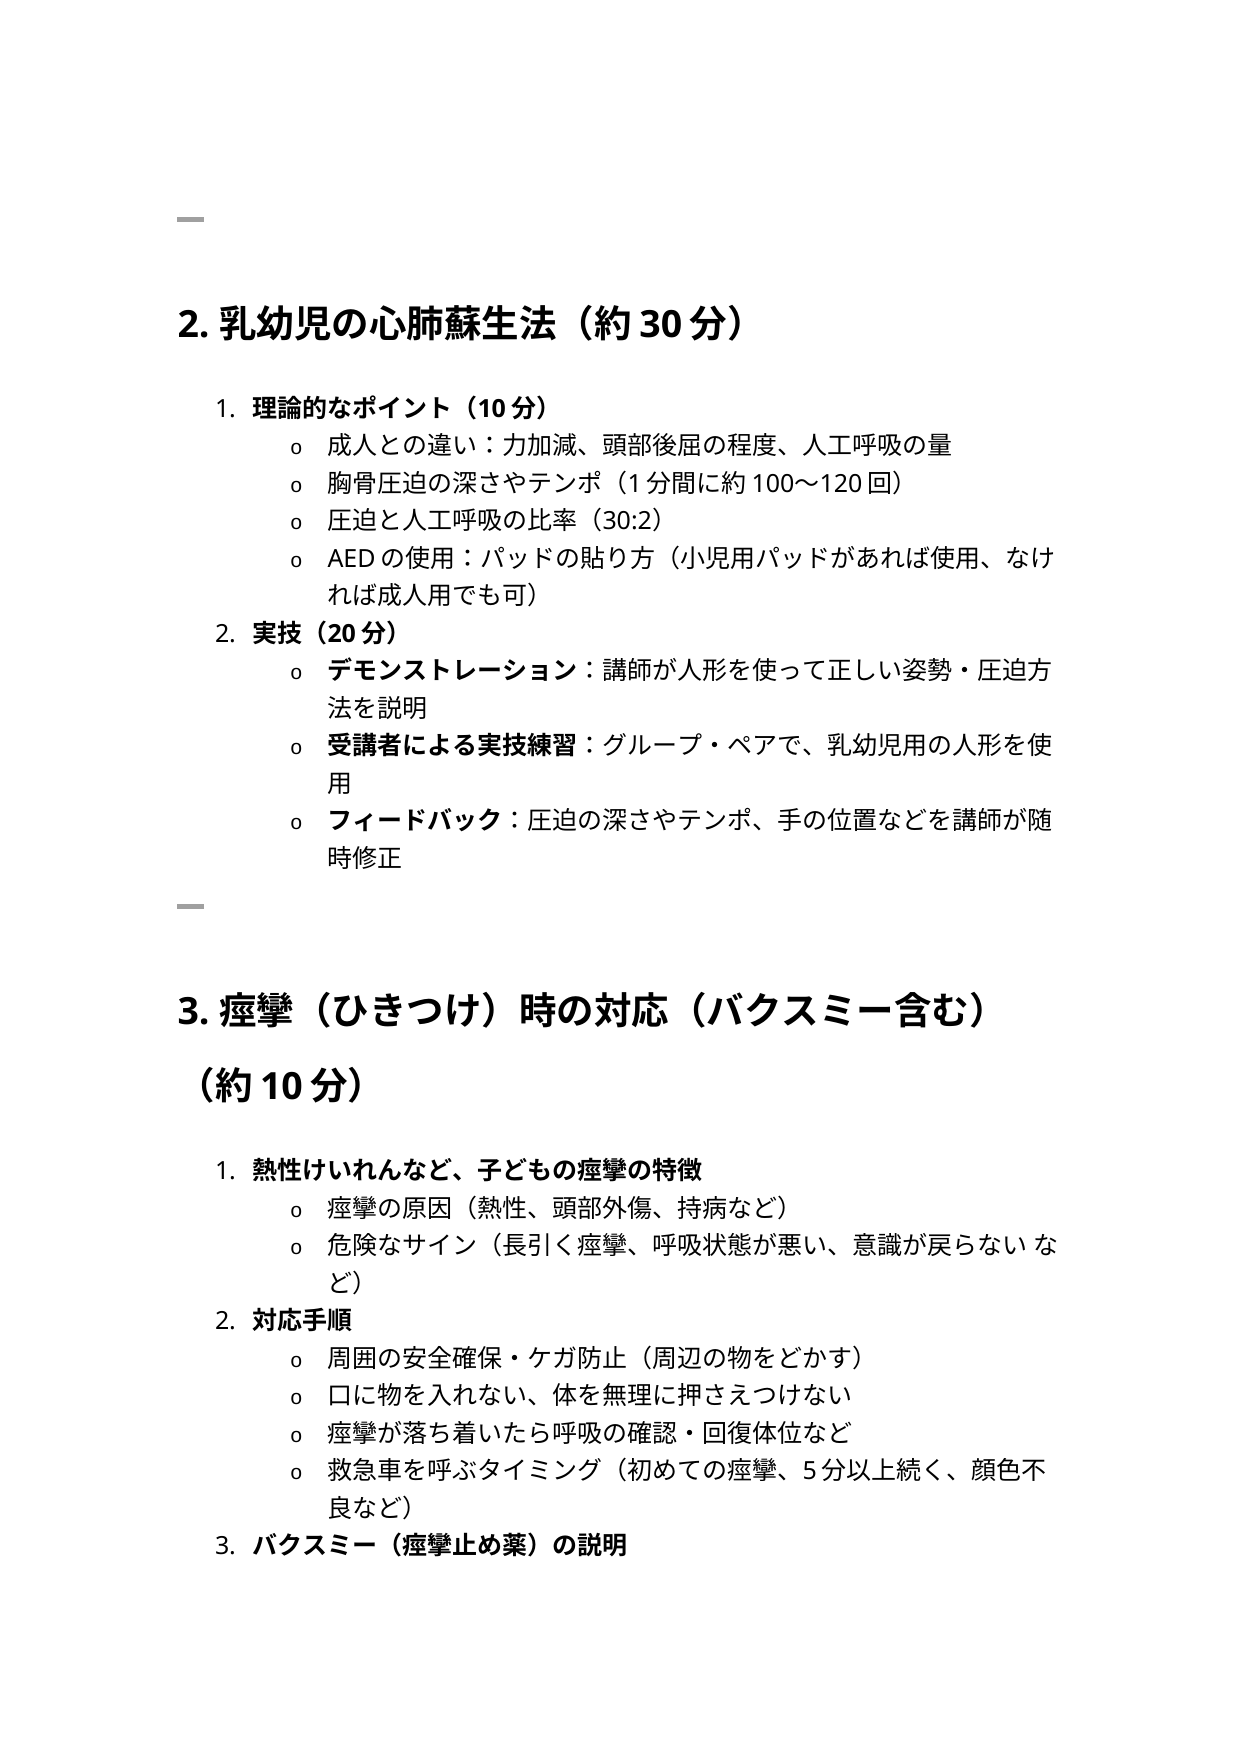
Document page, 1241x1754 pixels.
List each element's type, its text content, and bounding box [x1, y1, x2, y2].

list 実技（20分） [215, 613, 1063, 650]
list 熱性けいれんなど、子どもの痙攣の特徴 [215, 1150, 1063, 1188]
list デモンストレーション：講師が人形を使って正しい姿勢・圧迫方法を説明 [290, 650, 1063, 725]
list 痙攣が落ち着いたら呼吸の確認・回復体位など [290, 1413, 1063, 1450]
list 口に物を入れない、体を無理に押さえつけない [290, 1375, 1063, 1413]
list 痙攣の原因（熱性、頭部外傷、持病など） [290, 1188, 1063, 1225]
list 圧迫と人工呼吸の比率（30:2） [290, 500, 1063, 538]
list 理論的なポイント（10分） [215, 388, 1063, 425]
list 対応手順 [215, 1300, 1063, 1338]
list バクスミー（痙攣止め薬）の説明 [215, 1525, 1063, 1563]
list 胸骨圧迫の深さやテンポ（1分間に約100～120回） [290, 463, 1063, 500]
text 2. 乳幼児の心肺蘇生法（約30分） [177, 283, 1063, 358]
list 危険なサイン（長引く痙攣、呼吸状態が悪い、意識が戻らない など） [290, 1225, 1063, 1300]
list 救急車を呼ぶタイミング（初めての痙攣、5分以上続く、顔色不良など） [290, 1450, 1063, 1525]
list フィードバック：圧迫の深さやテンポ、手の位置などを講師が随時修正 [290, 800, 1063, 875]
text 3. 痙攣（ひきつけ）時の対応（バクスミー含む）（約10分） [177, 971, 1063, 1121]
list 周囲の安全確保・ケガ防止（周辺の物をどかす） [290, 1338, 1063, 1375]
list 成人との違い：力加減、頭部後屈の程度、人工呼吸の量 [290, 425, 1063, 463]
list AEDの使用：パッドの貼り方（小児用パッドがあれば使用、なければ成人用でも可） [290, 538, 1063, 613]
list 受講者による実技練習：グループ・ペアで、乳幼児用の人形を使用 [290, 725, 1063, 800]
